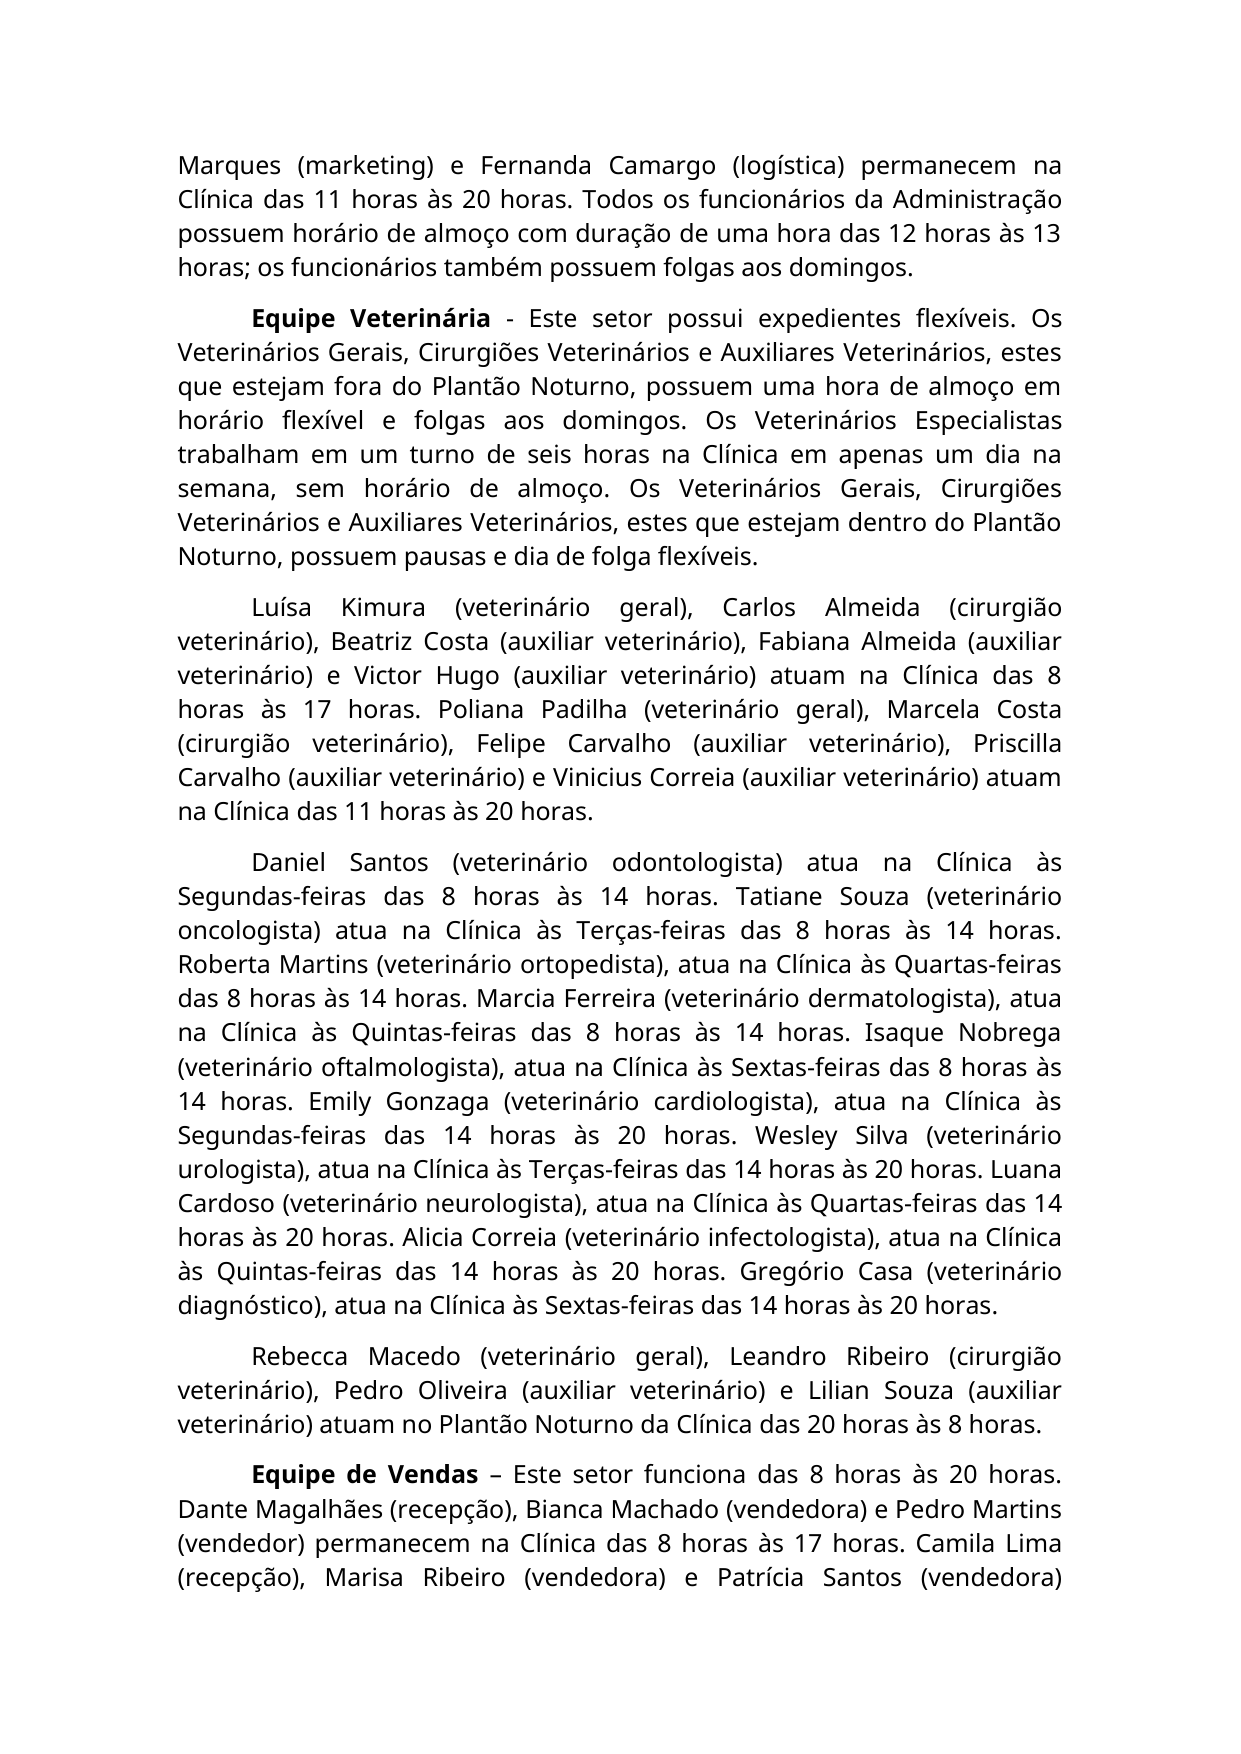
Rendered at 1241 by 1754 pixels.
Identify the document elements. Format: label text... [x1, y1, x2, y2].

text Daniel Santos (veterinário odontologista) atua na Clínica às Segundas-feiras das 8 horas às 14 horas. Tatiane Souza (veterinário oncologista) atua na Clínica às Terças-feiras das 8 horas às 14 horas. Roberta Martins (veterinário ortopedista), atua na Clínica às Quartas-feiras das 8 horas às 14 horas. Marcia Ferreira (veterinário dermatologista), atua na Clínica às Quintas-feiras das 8 horas às 14 horas. Isaque Nobrega (veterinário oftalmologista), atua na Clínica às Sextas-feiras das 8 horas às 14 horas. Emily Gonzaga (veterinário cardiologista), atua na Clínica às Segundas-feiras das 14 horas às 20 horas. Wesley Silva (veterinário urologista), atua na Clínica às Terças-feiras das 14 horas às 20 horas. Luana Cardoso (veterinário neurologista), atua na Clínica às Quartas-feiras das 14 horas às 20 horas. Alicia Correia (veterinário infectologista), atua na Clínica às Quintas-feiras das 14 horas às 20 horas. Gregório Casa (veterinário diagnóstico), atua na Clínica às Sextas-feiras das 14 horas às 20 horas. [177, 845, 1063, 1322]
text Rebecca Macedo (veterinário geral), Leandro Ribeiro (cirurgião veterinário), Pedro Oliveira (auxiliar veterinário) e Lilian Souza (auxiliar veterinário) atuam no Plantão Noturno da Clínica das 20 horas às 8 horas. [177, 1338, 1063, 1441]
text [177, 1457, 1063, 1593]
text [177, 148, 1063, 284]
text Equipe Veterinária - Este setor possui expedientes flexíveis. Os Veterinários Gerais, Cirurgiões Veterinários e Auxiliares Veterinários, estes que estejam fora do Plantão Noturno, possuem uma hora de almoço em horário flexível e folgas aos domingos. Os Veterinários Especialistas trabalham em um turno de seis horas na Clínica em apenas um dia na semana, sem horário de almoço. Os Veterinários Gerais, Cirurgiões Veterinários e Auxiliares Veterinários, estes que estejam dentro do Plantão Noturno, possuem pausas e dia de folga flexíveis. [177, 301, 1063, 573]
text Luísa Kimura (veterinário geral), Carlos Almeida (cirurgião veterinário), Beatriz Costa (auxiliar veterinário), Fabiana Almeida (auxiliar veterinário) e Victor Hugo (auxiliar veterinário) atuam na Clínica das 8 horas às 17 horas. Poliana Padilha (veterinário geral), Marcela Costa (cirurgião veterinário), Felipe Carvalho (auxiliar veterinário), Priscilla Carvalho (auxiliar veterinário) e Vinicius Correia (auxiliar veterinário) atuam na Clínica das 11 horas às 20 horas. [177, 590, 1063, 828]
